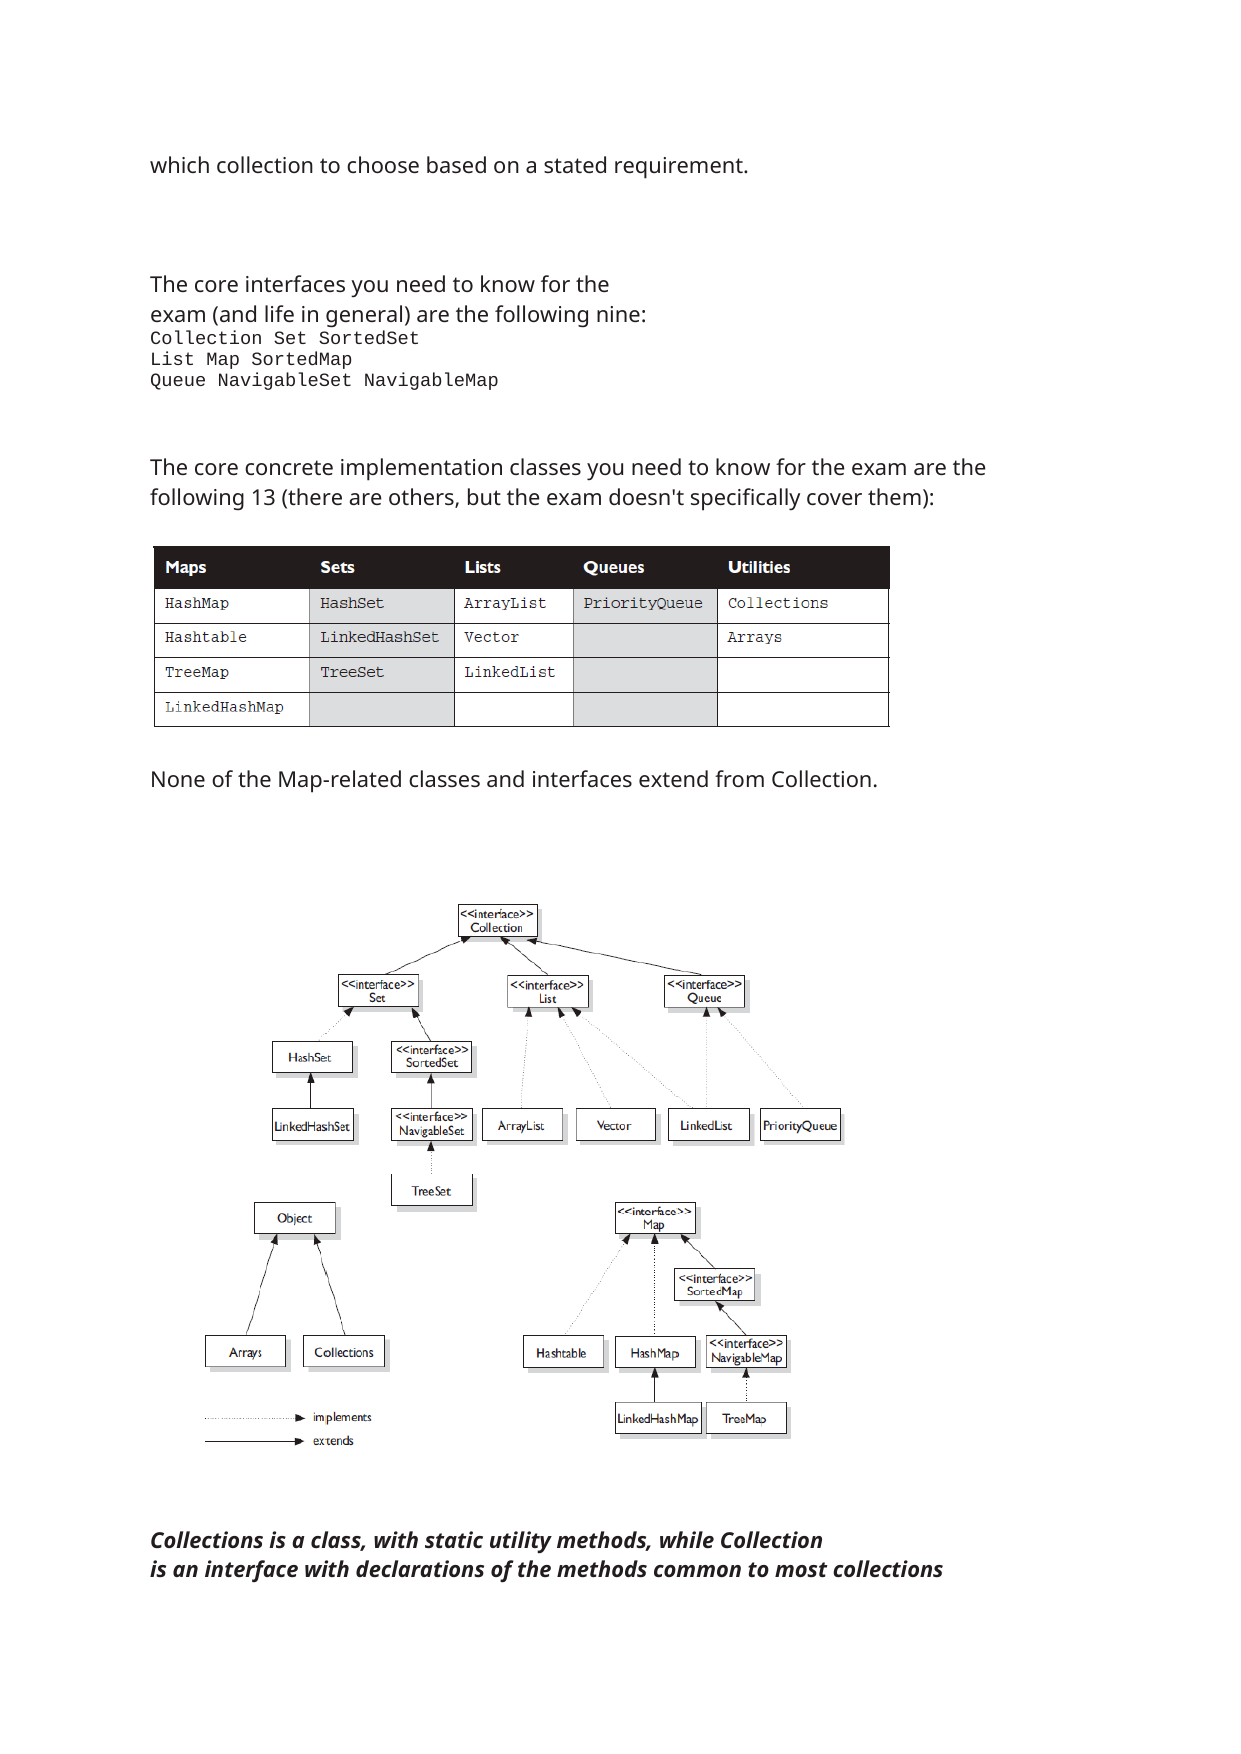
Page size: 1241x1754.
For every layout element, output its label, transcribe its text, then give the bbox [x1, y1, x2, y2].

text following 13 (there are others, but the exam doesn't specifically cover them): [150, 482, 1090, 512]
picture [150, 882, 851, 1465]
text Queue NavigableSet NavigableMap [150, 371, 1090, 392]
text is an interface with declarations of the methods common to most collections [150, 1554, 1090, 1584]
text List Map SortedMap [150, 350, 1090, 371]
text The core interfaces you need to know for the [150, 269, 1090, 299]
text which collection to choose based on a stated requirement. [150, 150, 1090, 180]
text None of the Map-related classes and interfaces extend from Collection. [150, 764, 1090, 793]
picture [150, 541, 893, 734]
text The core concrete implementation classes you need to know for the exam are the [150, 452, 1090, 482]
text Collections is a class, with static utility methods, while Collection [150, 1524, 1090, 1554]
text Collection Set SortedSet [150, 329, 1090, 350]
text exam (and life in general) are the following nine: [150, 299, 1090, 329]
